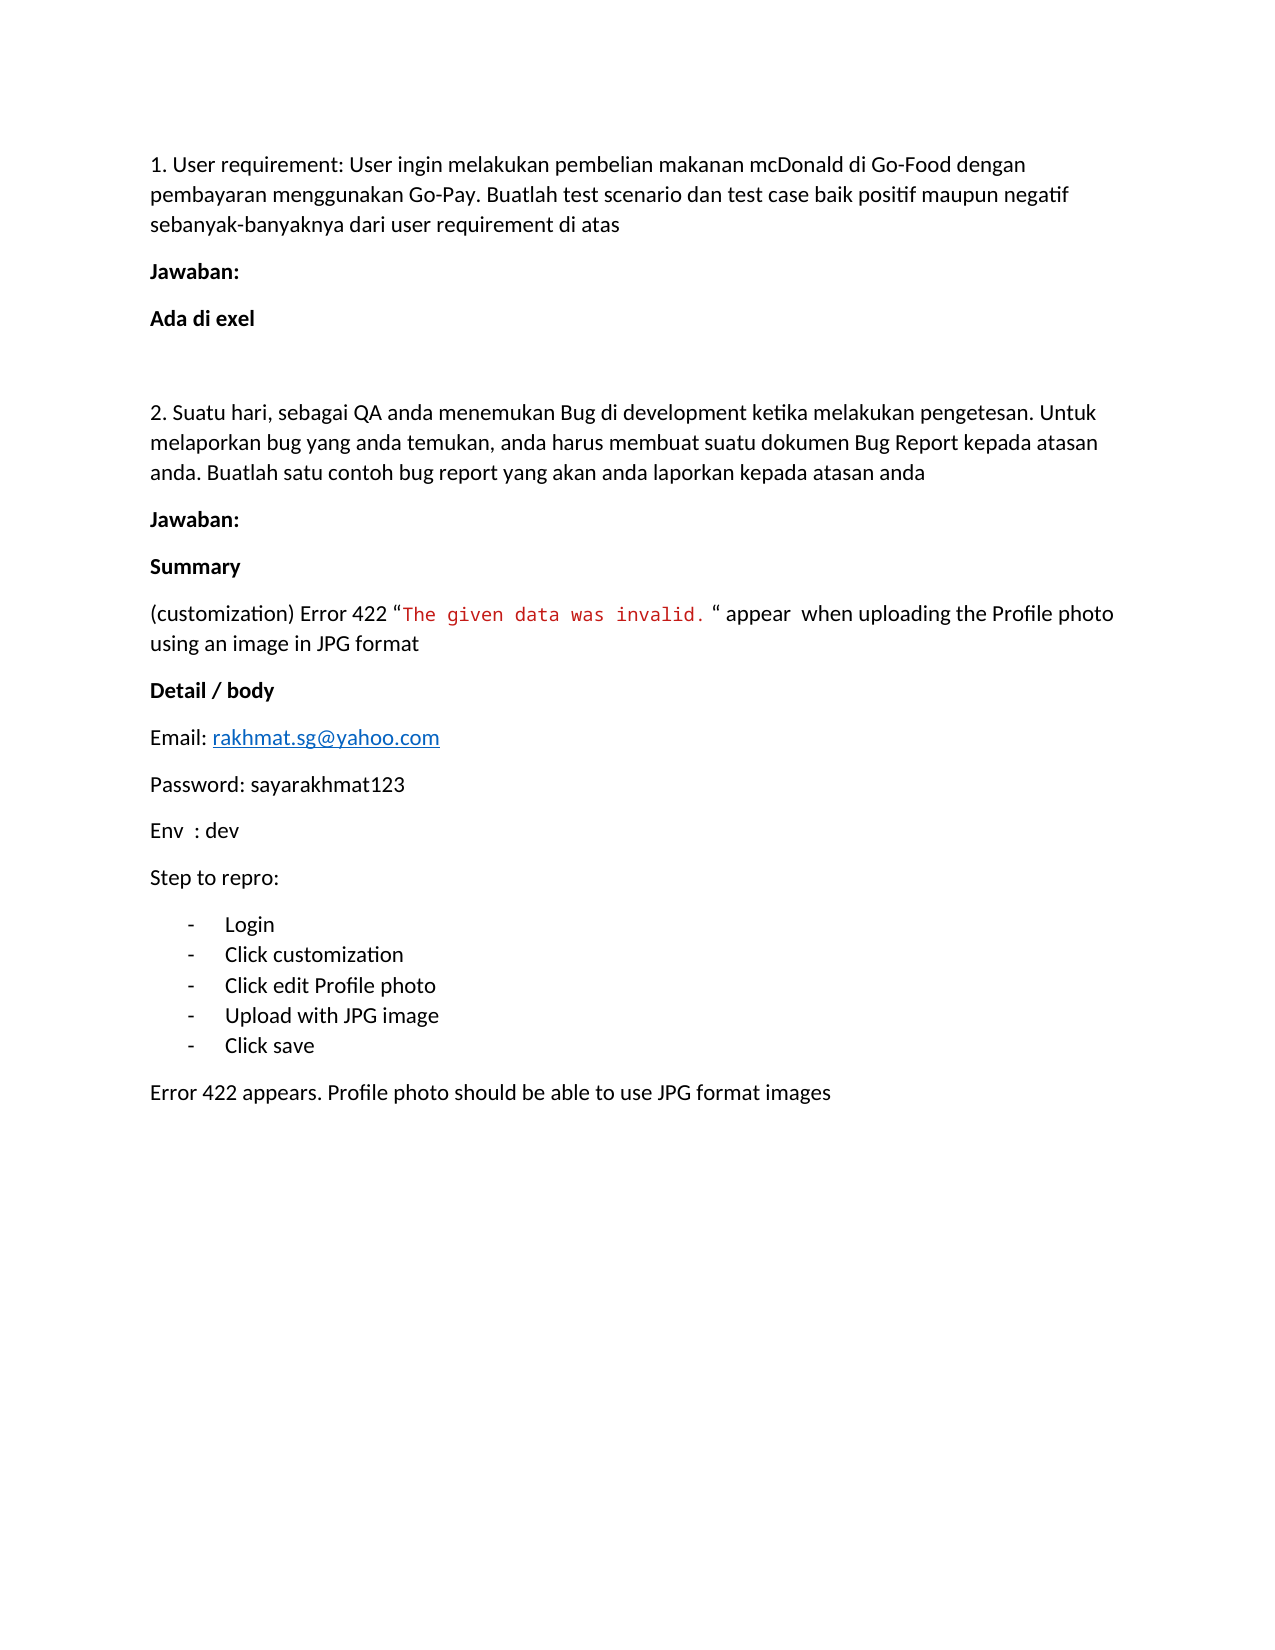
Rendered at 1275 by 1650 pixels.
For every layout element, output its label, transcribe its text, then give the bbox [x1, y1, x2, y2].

text 2. Suatu hari, sebagai QA anda menemukan Bug di development ketika melakukan pengetesan. Untuk melaporkan bug yang anda temukan, anda harus membuat suatu dokumen Bug Report kepada atasan anda. Buatlah satu contoh bug report yang akan anda laporkan kepada atasan anda [150, 398, 1125, 486]
text Email: rakhmat.sg@yahoo.com [150, 723, 1125, 751]
list Click customization [187, 941, 1125, 969]
text Summary [150, 552, 1125, 580]
text Password: sayarakhmat123 [150, 770, 1125, 798]
list Upload with JPG image [187, 1001, 1125, 1029]
text 1. User requirement: User ingin melakukan pembelian makanan mcDonald di Go-Food dengan pembayaran menggunakan Go-Pay. Buatlah test scenario dan test case baik positif maupun negatif sebanyak-banyaknya dari user requirement di atas [150, 150, 1125, 238]
list Click save [187, 1031, 1125, 1059]
text Ada di exel [150, 304, 1125, 332]
text Jawaban: [150, 505, 1125, 533]
text (customization) Error 422 “The given data was invalid. “ appear when uploading the Profile photo using an image in JPG format [150, 599, 1125, 657]
list Click edit Profile photo [187, 971, 1125, 999]
text Error 422 appears. Profile photo should be able to use JPG format images [150, 1078, 1125, 1106]
text Step to repro: [150, 863, 1125, 892]
list Login [187, 910, 1125, 938]
text Jawaban: [150, 257, 1125, 285]
text Env : dev [150, 817, 1125, 845]
text Detail / body [150, 676, 1125, 704]
